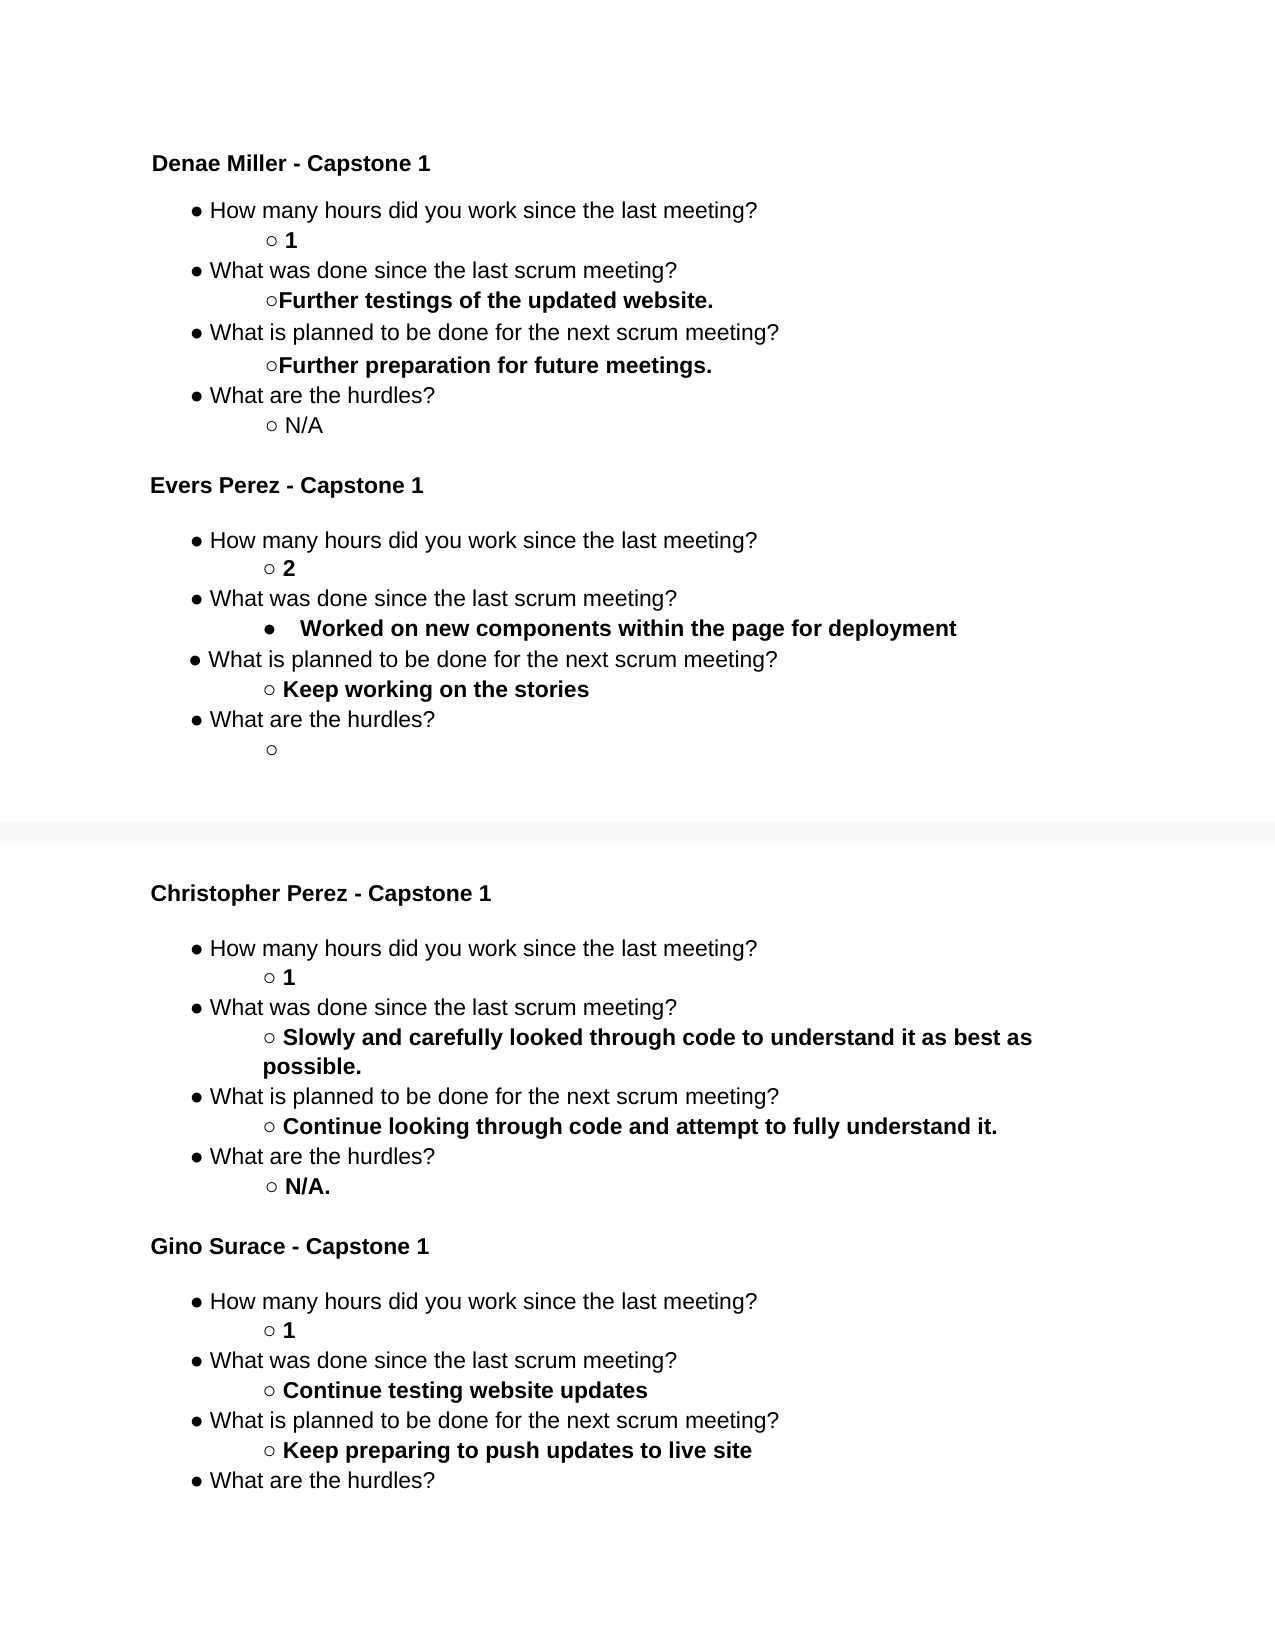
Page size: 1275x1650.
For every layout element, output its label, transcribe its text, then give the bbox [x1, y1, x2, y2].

text ○ Continue looking through code and attempt to fully understand it. [262, 1113, 1123, 1139]
text ● What was done since the last scrum meeting? [189, 1347, 1123, 1373]
text ○ N/A [264, 412, 1125, 438]
text ● What was done since the last scrum meeting? [189, 257, 1125, 283]
text Christopher Perez - Capstone 1 [150, 880, 1125, 907]
text ● What are the hurdles? [189, 706, 1125, 732]
text ○Further preparation for future meetings. [264, 352, 1125, 378]
text ○ Slowly and carefully looked through code to understand it as best as possible. [262, 1024, 1123, 1079]
text ● What are the hurdles? [189, 1467, 1125, 1493]
text ● What was done since the last scrum meeting? [189, 585, 1123, 612]
text ● What is planned to be done for the next scrum meeting? [150, 646, 1123, 672]
text ○ 1 [264, 227, 1125, 253]
text ● What is planned to be done for the next scrum meeting? [189, 319, 986, 346]
text Evers Perez - Capstone 1 [150, 472, 1125, 498]
text ○ Continue testing website updates [262, 1377, 1123, 1403]
text ○ 1 [262, 964, 1123, 990]
text ● What was done since the last scrum meeting? [189, 994, 1123, 1020]
text ● How many hours did you work since the last meeting? [189, 935, 1123, 962]
list Worked on new components within the page for deployment [262, 615, 1123, 642]
text ● What are the hurdles? [189, 1143, 1125, 1169]
text ● What is planned to be done for the next scrum meeting? [189, 1407, 1123, 1433]
text ● What is planned to be done for the next scrum meeting? [189, 1083, 1123, 1109]
text ○ [264, 736, 1125, 762]
text ○ 2 [262, 555, 1123, 582]
text ○Further testings of the updated website. [264, 287, 986, 313]
text ● How many hours did you work since the last meeting? [189, 197, 1125, 223]
text ● What are the hurdles? [189, 382, 1125, 408]
text Denae Miller - Capstone 1 [152, 150, 1125, 176]
text ○ N/A. [264, 1173, 1125, 1199]
text ○ 1 [262, 1317, 1123, 1343]
text ● How many hours did you work since the last meeting? [189, 527, 1123, 553]
text ○ Keep preparing to push updates to live site [262, 1437, 1123, 1463]
text ● How many hours did you work since the last meeting? [189, 1288, 1123, 1314]
text ○ Keep working on the stories [262, 676, 1123, 702]
text Gino Surace - Capstone 1 [150, 1233, 1125, 1260]
